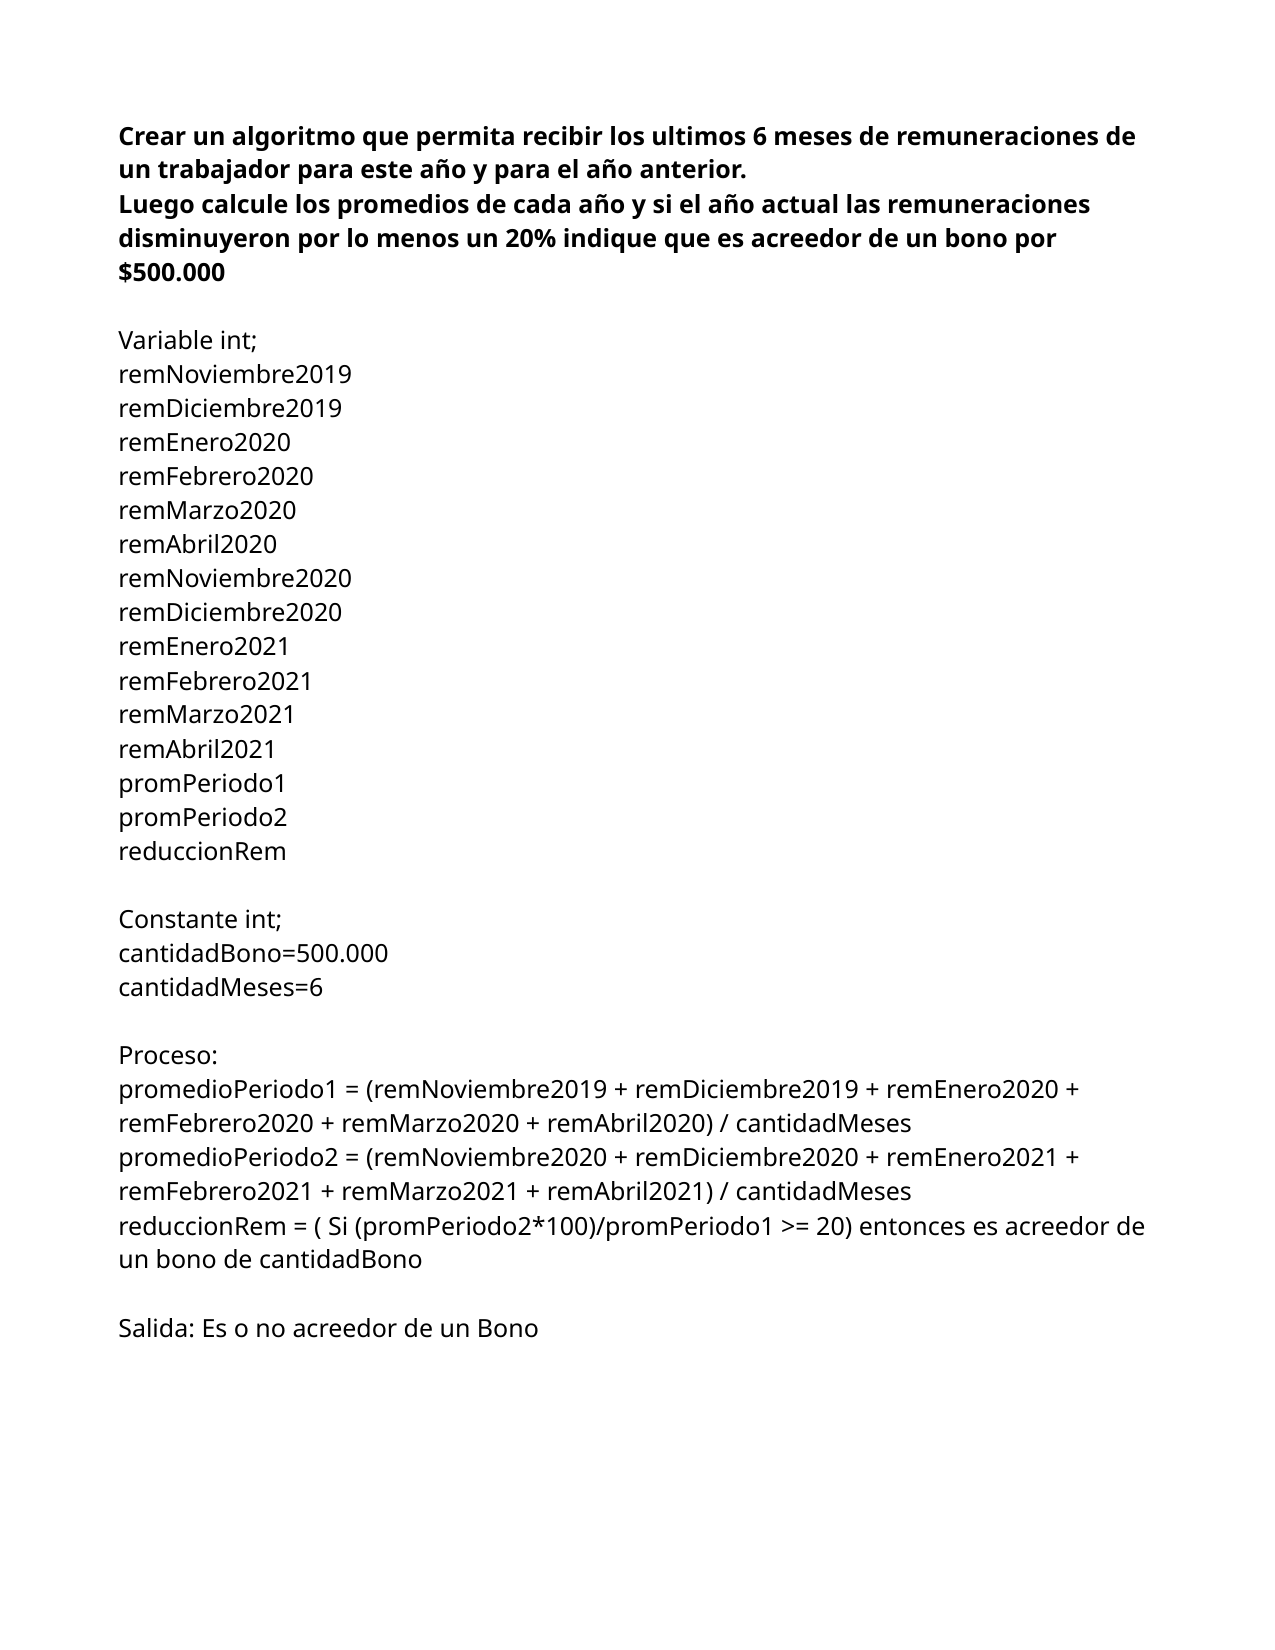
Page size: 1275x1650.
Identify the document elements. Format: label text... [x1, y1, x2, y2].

text reduccionRem = ( Si (promPeriodo2*100)/promPeriodo1 >= 20) entonces es acreedor de un bono de cantidadBono [118, 1208, 1157, 1276]
text promedioPeriodo2 = (remNoviembre2020 + remDiciembre2020 + remEnero2021 + remFebrero2021 + remMarzo2021 + remAbril2021) / cantidadMeses [118, 1140, 1157, 1208]
text remMarzo2020 [118, 493, 1157, 527]
text remMarzo2021 [118, 697, 1157, 731]
text Crear un algoritmo que permita recibir los ultimos 6 meses de remuneraciones de un trabajador para este año y para el año anterior. [118, 118, 1157, 186]
text remFebrero2020 [118, 459, 1157, 493]
text cantidadBono=500.000 [118, 936, 1157, 970]
text Luego calcule los promedios de cada año y si el año actual las remuneraciones disminuyeron por lo menos un 20% indique que es acreedor de un bono por $500.000 [118, 186, 1157, 288]
text remNoviembre2020 [118, 561, 1157, 595]
text Constante int; [118, 902, 1157, 936]
text remAbril2021 [118, 731, 1157, 765]
text Proceso: [118, 1038, 1157, 1072]
text remDiciembre2020 [118, 595, 1157, 629]
text Salida: Es o no acreedor de un Bono [118, 1310, 1157, 1344]
text Variable int; [118, 322, 1157, 357]
text remDiciembre2019 [118, 391, 1157, 425]
text cantidadMeses=6 [118, 970, 1157, 1004]
text promPeriodo2 [118, 799, 1157, 833]
text remAbril2020 [118, 527, 1157, 561]
text remEnero2021 [118, 629, 1157, 663]
text promPeriodo1 [118, 765, 1157, 799]
text remFebrero2021 [118, 663, 1157, 697]
text promedioPeriodo1 = (remNoviembre2019 + remDiciembre2019 + remEnero2020 + remFebrero2020 + remMarzo2020 + remAbril2020) / cantidadMeses [118, 1072, 1157, 1140]
text reduccionRem [118, 833, 1157, 867]
text remEnero2020 [118, 425, 1157, 459]
text remNoviembre2019 [118, 357, 1157, 391]
